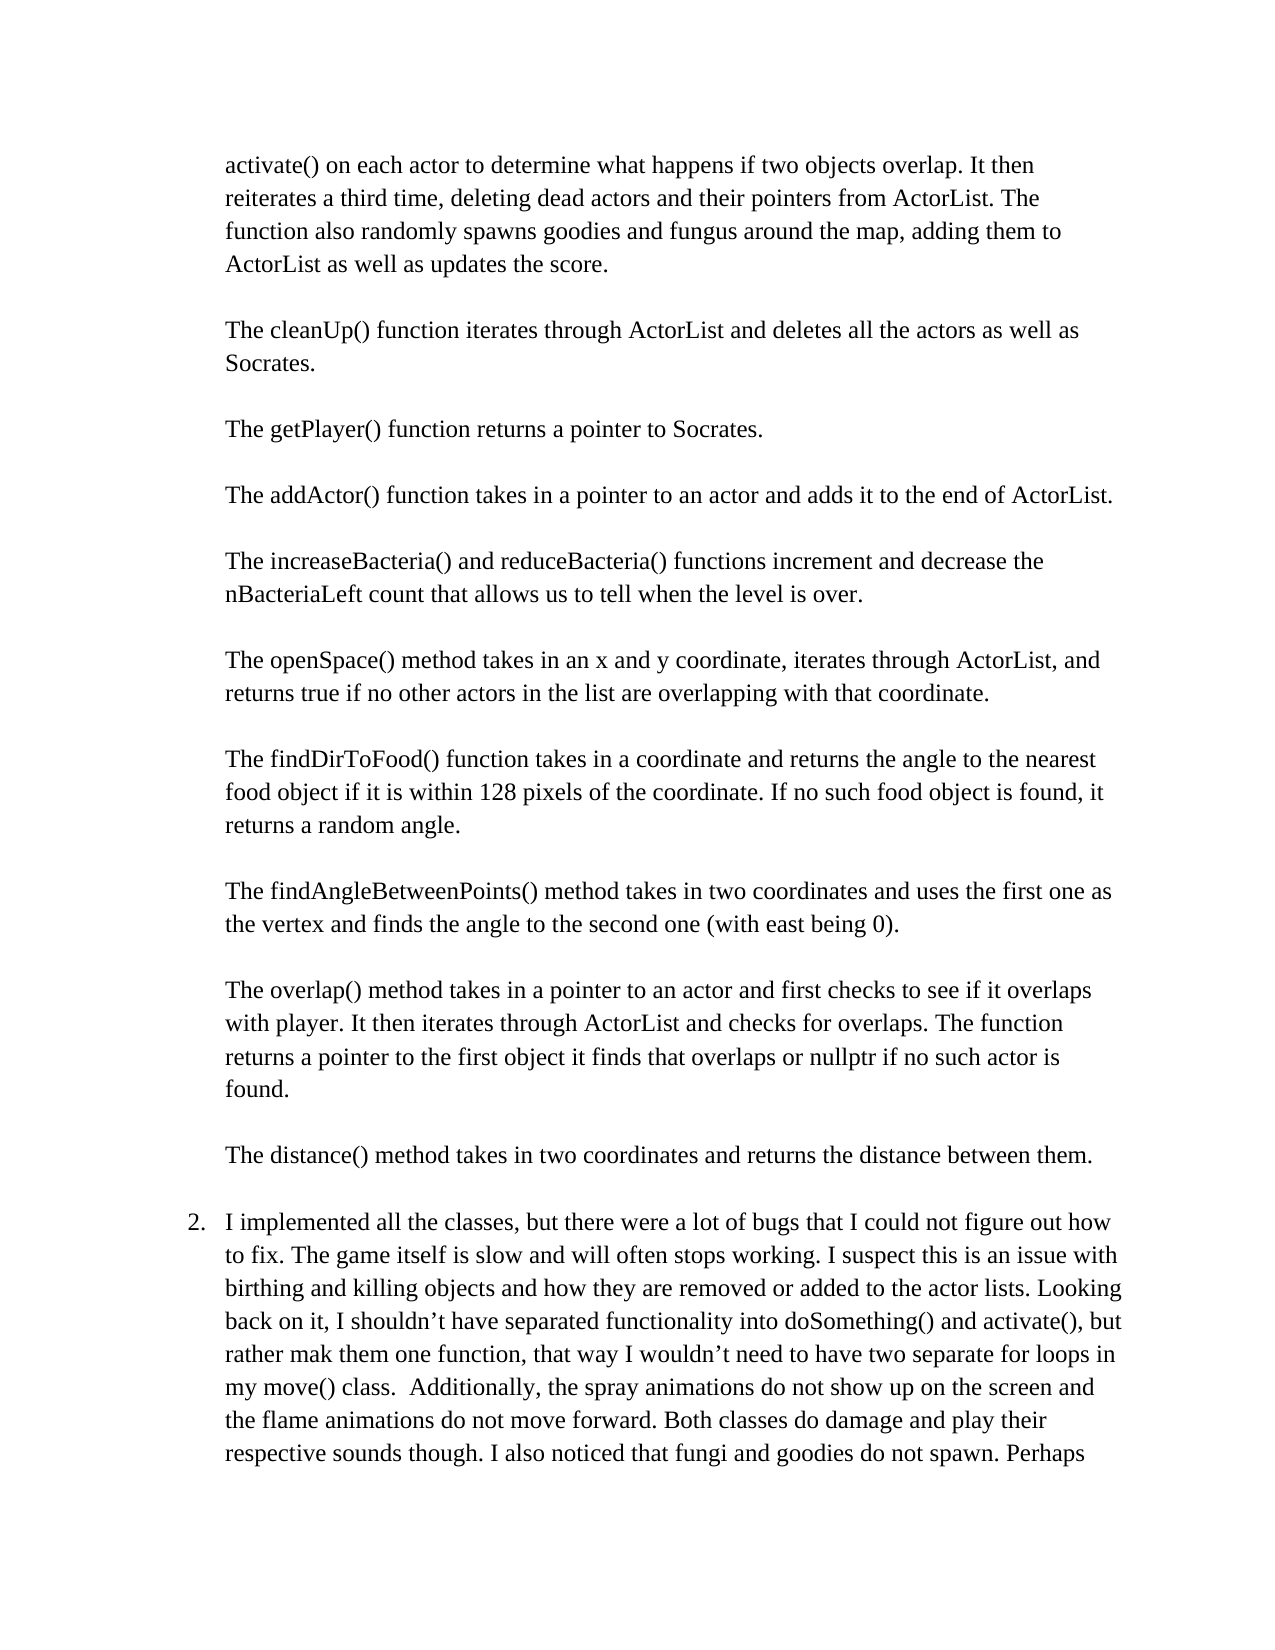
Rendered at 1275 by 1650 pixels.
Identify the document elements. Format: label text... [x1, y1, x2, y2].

text The openSpace() method takes in an x and y coordinate, iterates through ActorList, and returns true if no other actors in the list are overlapping with that coordinate. [225, 645, 1125, 707]
text The increaseBacteria() and reduceBacteria() functions increment and decrease the nBacteriaLeft count that allows us to tell when the level is over. [225, 546, 1125, 608]
text The getPlayer() function returns a pointer to Socrates. [225, 414, 1125, 443]
text The overlap() method takes in a pointer to an actor and first checks to see if it overlaps with player. It then iterates through ActorList and checks for overlaps. The function returns a pointer to the first object it finds that overlaps or nullptr if no such actor is found. [225, 976, 1125, 1103]
text The cleanUp() function iterates through ActorList and deletes all the actors as well as Socrates. [225, 315, 1125, 377]
text The distance() method takes in two coordinates and returns the distance between them. [225, 1141, 1125, 1169]
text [225, 150, 1125, 278]
text The findDirToFood() function takes in a coordinate and returns the angle to the nearest food object if it is within 128 pixels of the coordinate. If no such food object is found, it returns a random angle. [225, 744, 1125, 839]
text The addActor() function takes in a pointer to an actor and adds it to the end of ActorList. [225, 480, 1125, 509]
text The findAngleBetweenPoints() method takes in two coordinates and uses the first one as the vertex and finds the angle to the second one (with east being 0). [225, 876, 1125, 938]
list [187, 1207, 1125, 1467]
